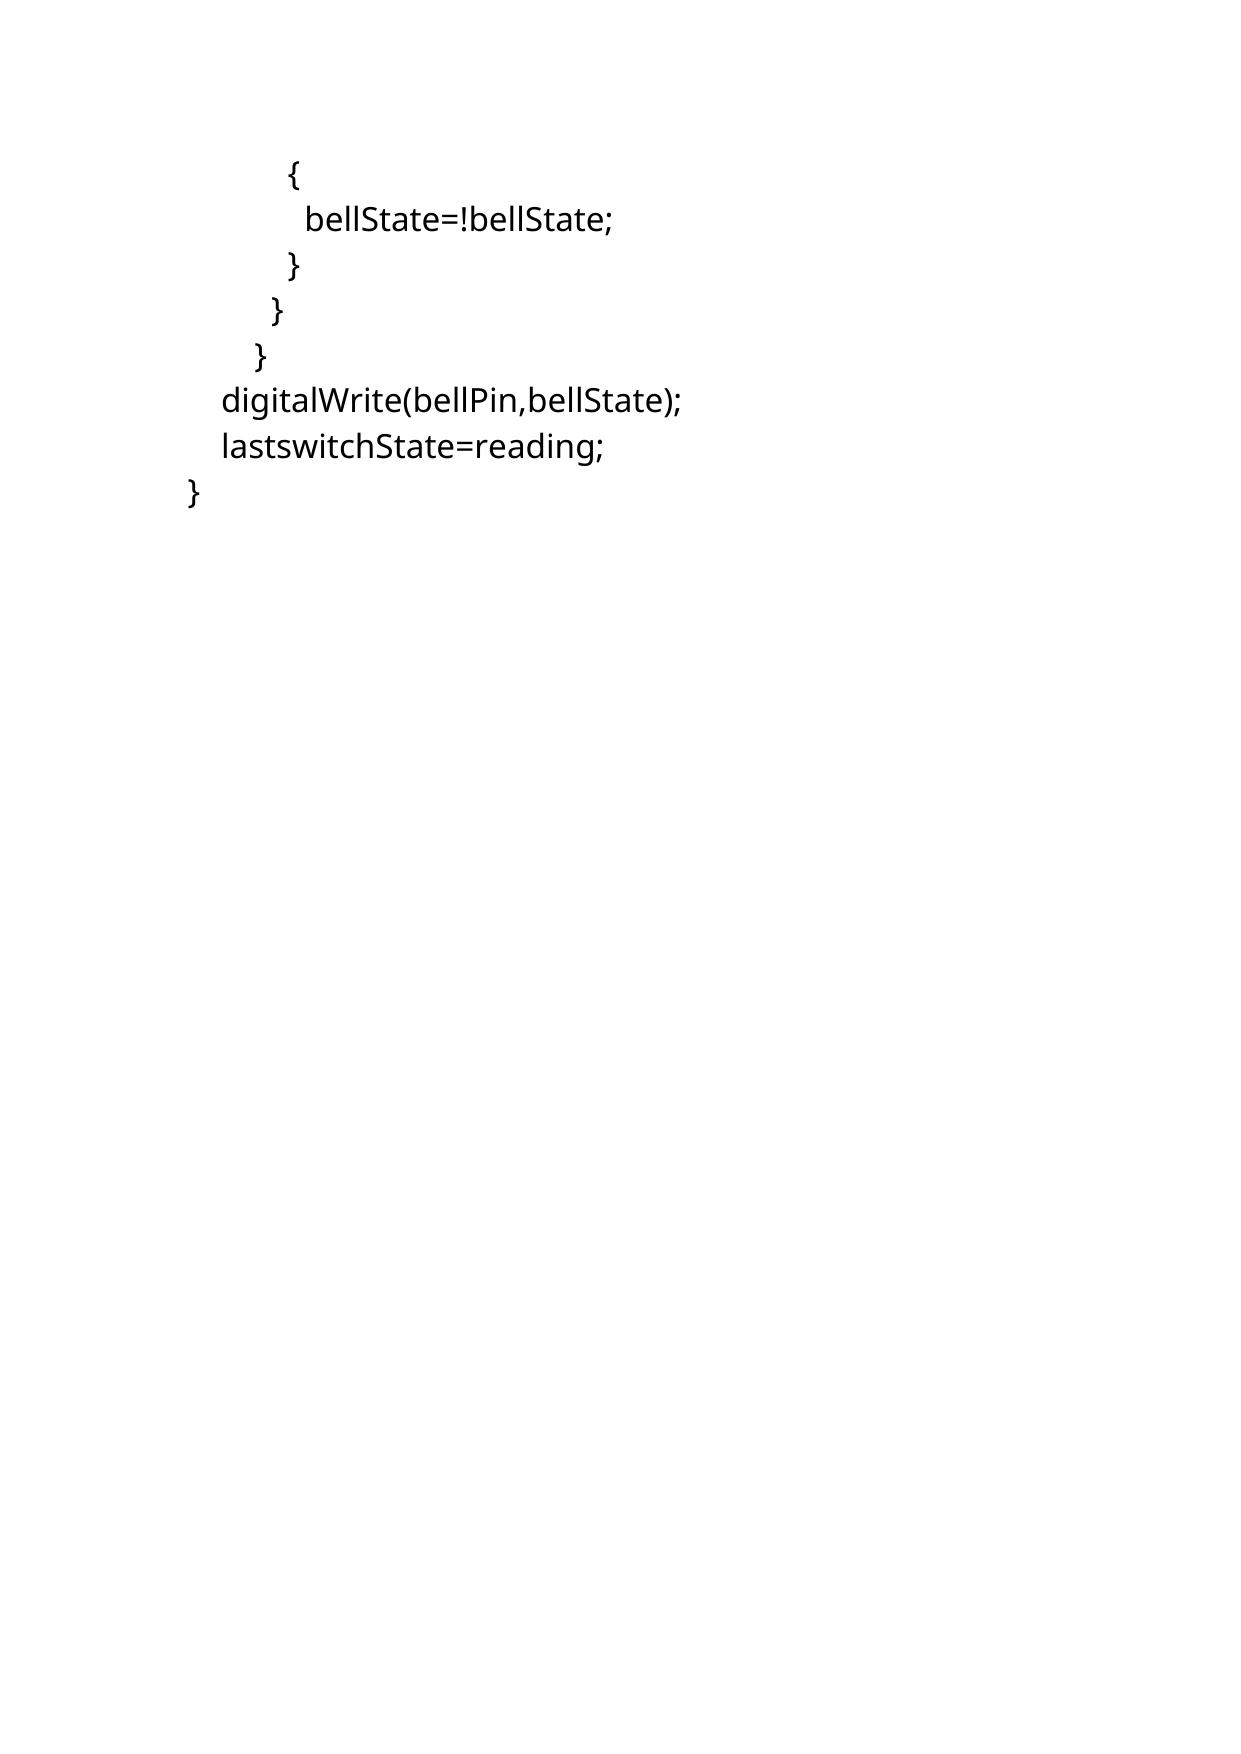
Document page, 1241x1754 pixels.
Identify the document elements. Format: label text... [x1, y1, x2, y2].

text bellState=!bellState; [187, 195, 1053, 241]
text } [187, 332, 1053, 377]
text digitalWrite(bellPin,bellState); [187, 377, 1053, 422]
text } [187, 241, 1053, 286]
text } [187, 286, 1053, 332]
text lastswitchState=reading; [187, 422, 1053, 468]
text { [187, 150, 1053, 195]
text } [187, 468, 1053, 513]
